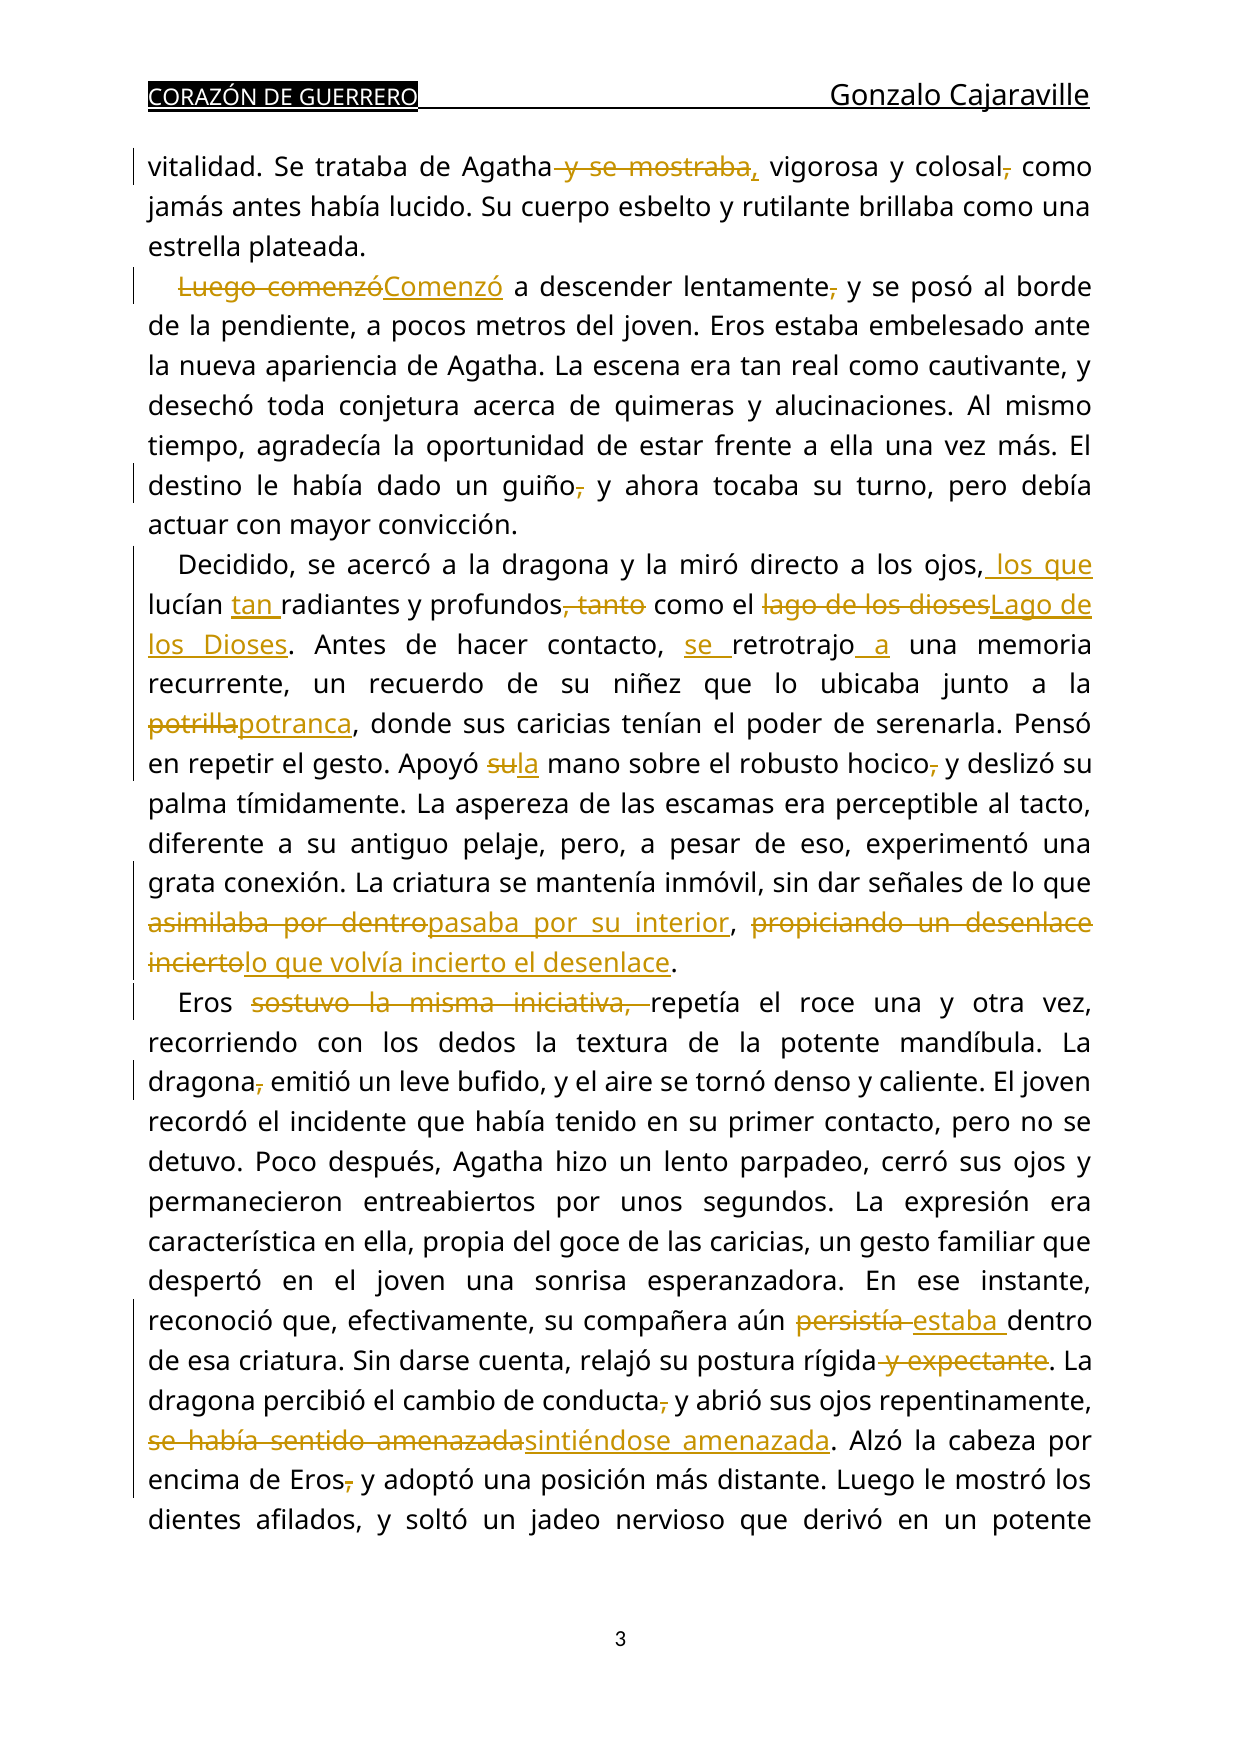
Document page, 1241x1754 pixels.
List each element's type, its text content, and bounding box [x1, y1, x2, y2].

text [148, 983, 1092, 1537]
text Decidido, se acercó a la dragona y la miró directo a los ojos, lucían radiantes y profundos como el . Antes de hacer contacto, retrotrajo una memoria recurrente, un recuerdo de su niñez que lo ubicaba junto a la , donde sus caricias tenían el poder de serenarla. Pensó en repetir el gesto. Apoyó mano sobre el robusto hocico y deslizó su palma tímidamente. La aspereza de las escamas era perceptible al tacto, diferente a su antiguo pelaje, pero, a pesar de eso, experimentó una grata conexión. La criatura se mantenía inmóvil, sin dar señales de lo que , . [148, 546, 1092, 980]
text a descender lentamente y se posó al borde de la pendiente, a pocos metros del joven. Eros estaba embelesado ante la nueva apariencia de Agatha. La escena era tan real como cautivante, y desechó toda conjetura acerca de quimeras y alucinaciones. Al mismo tiempo, agradecía la oportunidad de estar frente a ella una vez más. El destino le había dado un guiño y ahora tocaba su turno, pero debía actuar con mayor convicción. [148, 267, 1092, 543]
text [148, 148, 1092, 264]
